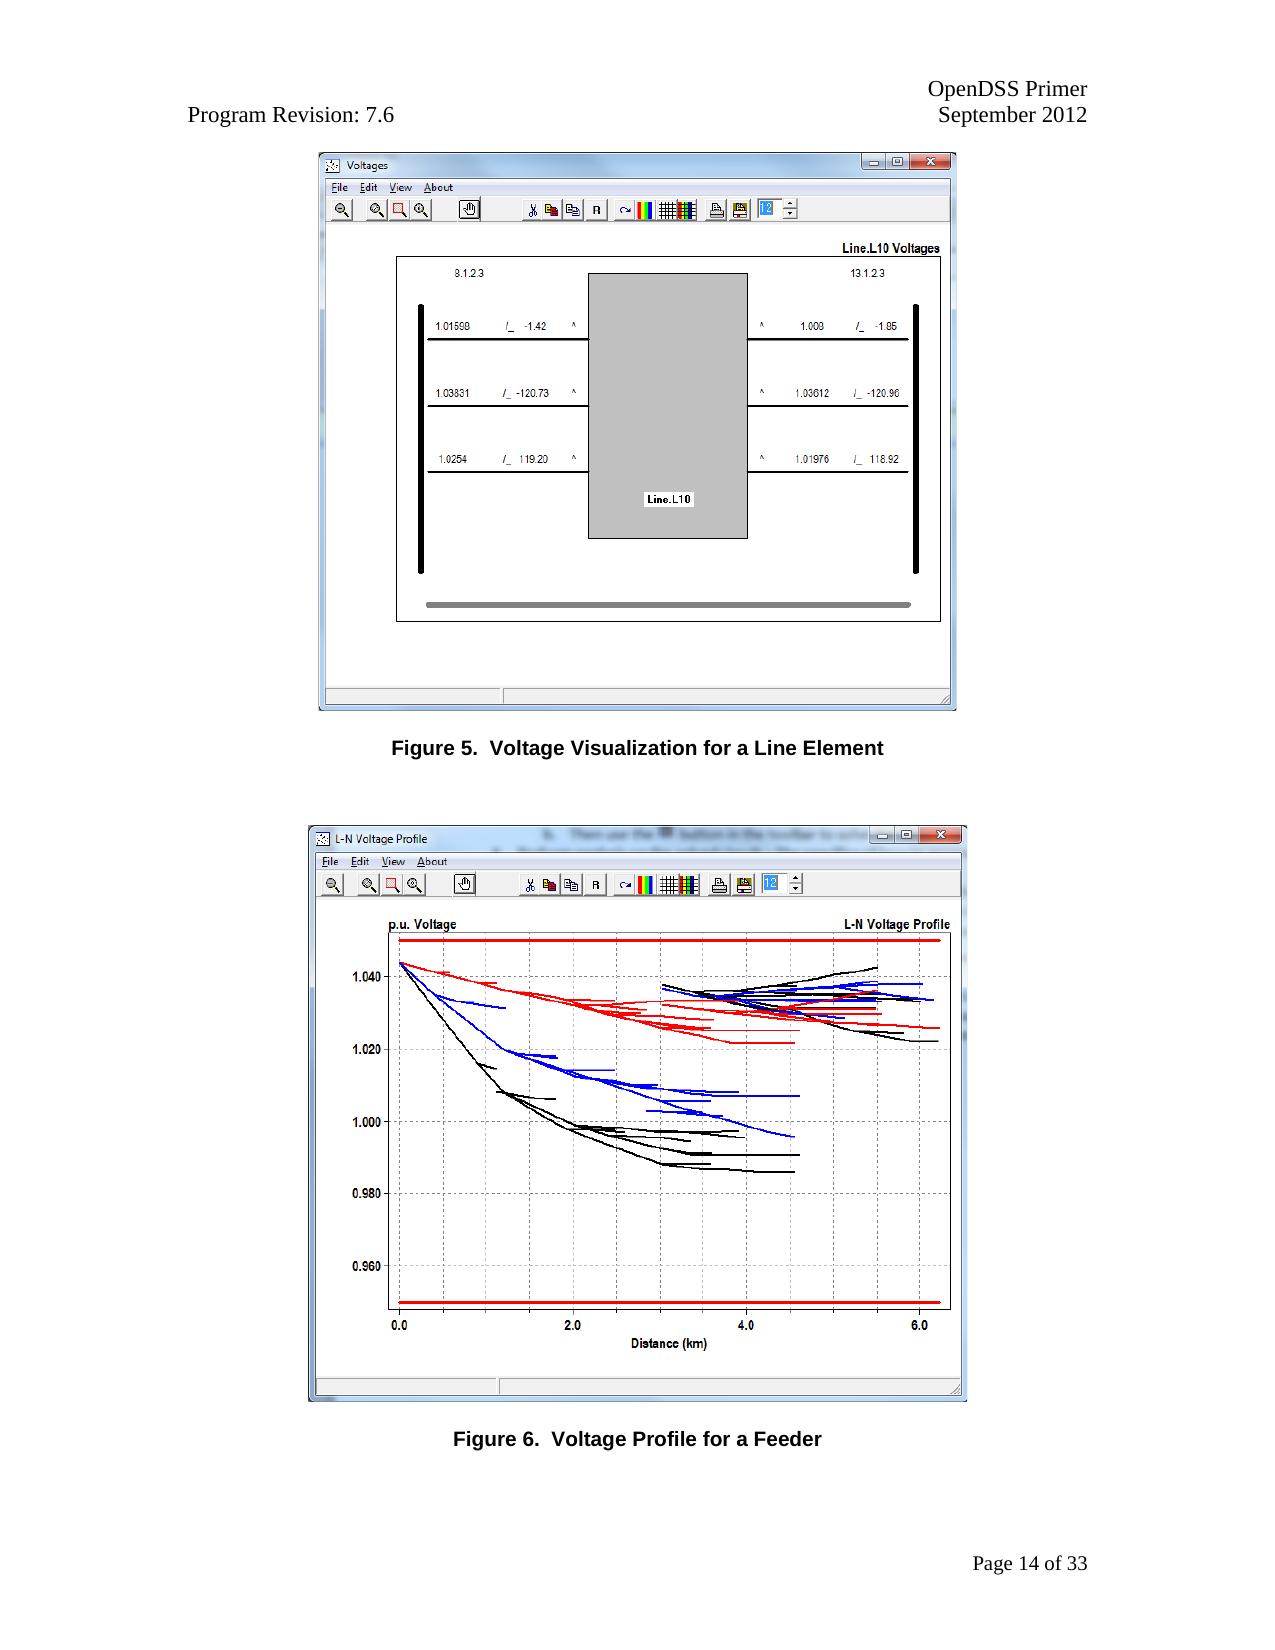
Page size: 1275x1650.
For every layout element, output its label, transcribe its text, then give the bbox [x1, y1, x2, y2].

picture [318, 152, 957, 711]
text Figure 5. Voltage Visualization for a Line Element [187, 736, 1087, 760]
text Figure 6. Voltage Profile for a Feeder [187, 1427, 1087, 1451]
picture [308, 825, 968, 1402]
